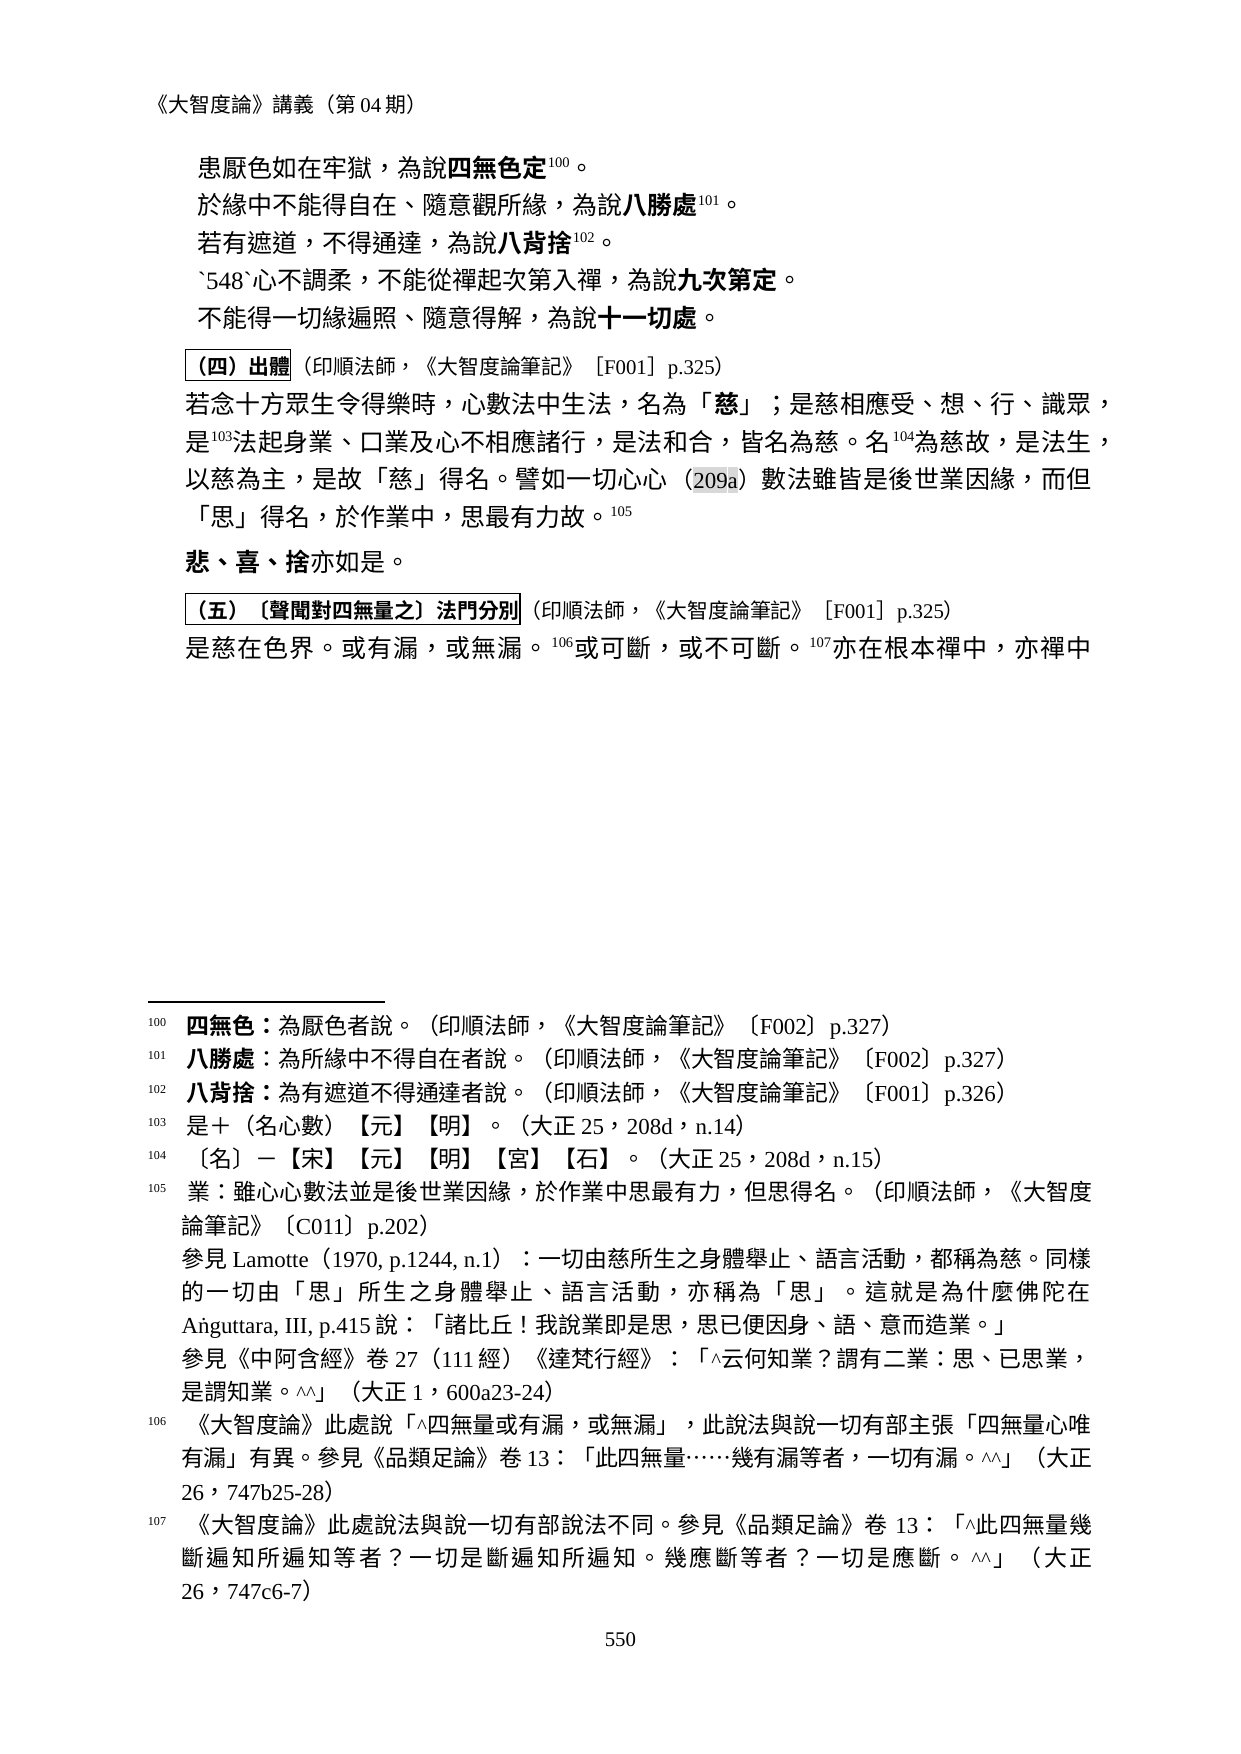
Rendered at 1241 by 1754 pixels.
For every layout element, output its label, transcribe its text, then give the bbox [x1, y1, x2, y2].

text 不能得一切緣遍照、隨意得解，為說十一切處。 [198, 298, 1092, 335]
text 若有遮道，不得通達，為說八背捨。 [198, 223, 1092, 260]
text （五）〔聲聞對四無量之〕法門分別（印順法師，《大智度論筆記》［F001］p.325） [185, 590, 1092, 628]
text `548`心不調柔，不能從禪起次第入禪，為說九次第定。 [198, 260, 1092, 298]
text （四）出體（印順法師，《大智度論筆記》［F001］p.325） [185, 346, 1092, 384]
text 於緣中不能得自在、隨意觀所緣，為說八勝處。 [198, 185, 1092, 223]
text 是慈在色界。或有漏，或無漏。或可斷，或不可斷。亦在根本禪中，亦禪中間。三根相應，除苦根、憂根。如是等，《阿毘曇》分別說。 [185, 628, 1092, 665]
text 悲、喜、捨亦如是。 [185, 541, 1092, 579]
text 患厭色如在牢獄，為說四無色定。 [198, 148, 1092, 185]
text 若念十方眾生令得樂時，心數法中生法，名為「慈」；是慈相應受、想、行、識眾，是法起身業、口業及心不相應諸行，是法和合，皆名為慈。名為慈故，是法生，以慈為主，是故「慈」得名。譬如一切心心（）數法雖皆是後世業因緣，而但「思」得名，於作業中，思最有力故。 [185, 384, 1092, 534]
